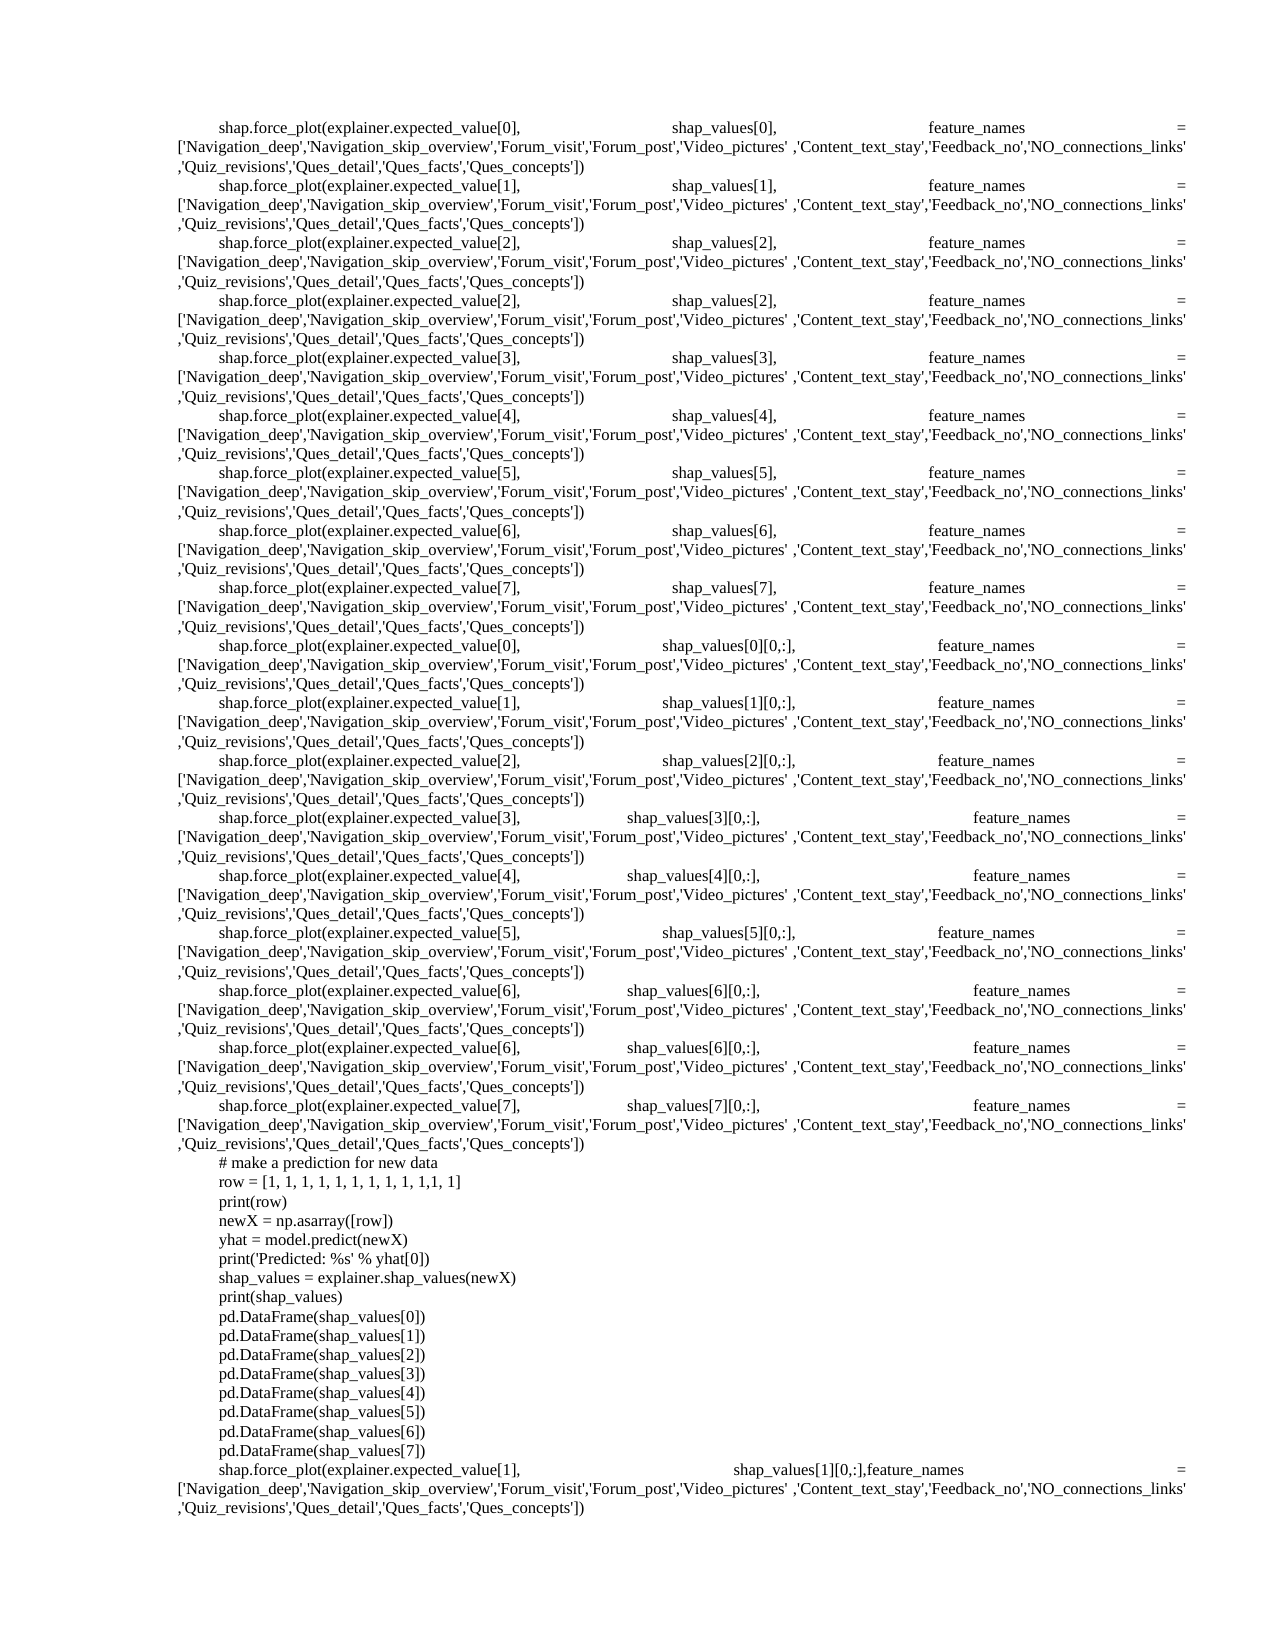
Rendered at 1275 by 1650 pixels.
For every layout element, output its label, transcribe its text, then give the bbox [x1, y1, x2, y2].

text pd.DataFrame(shap_values[6]) [177, 1421, 1186, 1441]
text # make a prediction for new data [177, 1153, 1186, 1172]
text pd.DataFrame(shap_values[3]) [177, 1364, 1186, 1383]
text shap.force_plot(explainer.expected_value[0], shap_values[0], feature_names = ['Navigation_deep','Navigation_skip_overview','Forum_visit','Forum_post','Video_pictures' ,'Content_text_stay','Feedback_no','NO_connections_links','Quiz_revisions','Ques_detail','Ques_facts','Ques_concepts']) [177, 118, 1186, 176]
text print('Predicted: %s' % yhat[0]) [177, 1249, 1186, 1268]
text shap.force_plot(explainer.expected_value[7], shap_values[7], feature_names = ['Navigation_deep','Navigation_skip_overview','Forum_visit','Forum_post','Video_pictures' ,'Content_text_stay','Feedback_no','NO_connections_links','Quiz_revisions','Ques_detail','Ques_facts','Ques_concepts']) [177, 578, 1186, 636]
text row = [1, 1, 1, 1, 1, 1, 1, 1, 1, 1,1, 1] [177, 1172, 1186, 1191]
text newX = np.asarray([row]) [177, 1211, 1186, 1230]
text pd.DataFrame(shap_values[4]) [177, 1383, 1186, 1402]
text pd.DataFrame(shap_values[5]) [177, 1402, 1186, 1421]
text print(shap_values) [177, 1287, 1186, 1306]
text shap.force_plot(explainer.expected_value[3], shap_values[3], feature_names = ['Navigation_deep','Navigation_skip_overview','Forum_visit','Forum_post','Video_pictures' ,'Content_text_stay','Feedback_no','NO_connections_links','Quiz_revisions','Ques_detail','Ques_facts','Ques_concepts']) [177, 348, 1186, 406]
text pd.DataFrame(shap_values[0]) [177, 1306, 1186, 1326]
text shap.force_plot(explainer.expected_value[1], shap_values[1], feature_names = ['Navigation_deep','Navigation_skip_overview','Forum_visit','Forum_post','Video_pictures' ,'Content_text_stay','Feedback_no','NO_connections_links','Quiz_revisions','Ques_detail','Ques_facts','Ques_concepts']) [177, 176, 1186, 233]
text shap.force_plot(explainer.expected_value[3], shap_values[3][0,:], feature_names = ['Navigation_deep','Navigation_skip_overview','Forum_visit','Forum_post','Video_pictures' ,'Content_text_stay','Feedback_no','NO_connections_links','Quiz_revisions','Ques_detail','Ques_facts','Ques_concepts']) [177, 808, 1186, 866]
text shap_values = explainer.shap_values(newX) [177, 1268, 1186, 1287]
text shap.force_plot(explainer.expected_value[5], shap_values[5][0,:], feature_names = ['Navigation_deep','Navigation_skip_overview','Forum_visit','Forum_post','Video_pictures' ,'Content_text_stay','Feedback_no','NO_connections_links','Quiz_revisions','Ques_detail','Ques_facts','Ques_concepts']) [177, 923, 1186, 981]
text shap.force_plot(explainer.expected_value[4], shap_values[4][0,:], feature_names = ['Navigation_deep','Navigation_skip_overview','Forum_visit','Forum_post','Video_pictures' ,'Content_text_stay','Feedback_no','NO_connections_links','Quiz_revisions','Ques_detail','Ques_facts','Ques_concepts']) [177, 866, 1186, 923]
text shap.force_plot(explainer.expected_value[2], shap_values[2], feature_names = ['Navigation_deep','Navigation_skip_overview','Forum_visit','Forum_post','Video_pictures' ,'Content_text_stay','Feedback_no','NO_connections_links','Quiz_revisions','Ques_detail','Ques_facts','Ques_concepts']) [177, 291, 1186, 348]
text pd.DataFrame(shap_values[1]) [177, 1326, 1186, 1345]
text pd.DataFrame(shap_values[2]) [177, 1345, 1186, 1364]
text shap.force_plot(explainer.expected_value[6], shap_values[6][0,:], feature_names = ['Navigation_deep','Navigation_skip_overview','Forum_visit','Forum_post','Video_pictures' ,'Content_text_stay','Feedback_no','NO_connections_links','Quiz_revisions','Ques_detail','Ques_facts','Ques_concepts']) [177, 1038, 1186, 1096]
text shap.force_plot(explainer.expected_value[0], shap_values[0][0,:], feature_names = ['Navigation_deep','Navigation_skip_overview','Forum_visit','Forum_post','Video_pictures' ,'Content_text_stay','Feedback_no','NO_connections_links','Quiz_revisions','Ques_detail','Ques_facts','Ques_concepts']) [177, 636, 1186, 693]
text print(row) [177, 1191, 1186, 1211]
text shap.force_plot(explainer.expected_value[2], shap_values[2], feature_names = ['Navigation_deep','Navigation_skip_overview','Forum_visit','Forum_post','Video_pictures' ,'Content_text_stay','Feedback_no','NO_connections_links','Quiz_revisions','Ques_detail','Ques_facts','Ques_concepts']) [177, 233, 1186, 291]
text pd.DataFrame(shap_values[7]) [177, 1441, 1186, 1460]
text yhat = model.predict(newX) [177, 1230, 1186, 1249]
text shap.force_plot(explainer.expected_value[6], shap_values[6], feature_names = ['Navigation_deep','Navigation_skip_overview','Forum_visit','Forum_post','Video_pictures' ,'Content_text_stay','Feedback_no','NO_connections_links','Quiz_revisions','Ques_detail','Ques_facts','Ques_concepts']) [177, 521, 1186, 578]
text shap.force_plot(explainer.expected_value[4], shap_values[4], feature_names = ['Navigation_deep','Navigation_skip_overview','Forum_visit','Forum_post','Video_pictures' ,'Content_text_stay','Feedback_no','NO_connections_links','Quiz_revisions','Ques_detail','Ques_facts','Ques_concepts']) [177, 406, 1186, 463]
text shap.force_plot(explainer.expected_value[2], shap_values[2][0,:], feature_names = ['Navigation_deep','Navigation_skip_overview','Forum_visit','Forum_post','Video_pictures' ,'Content_text_stay','Feedback_no','NO_connections_links','Quiz_revisions','Ques_detail','Ques_facts','Ques_concepts']) [177, 751, 1186, 808]
text shap.force_plot(explainer.expected_value[7], shap_values[7][0,:], feature_names = ['Navigation_deep','Navigation_skip_overview','Forum_visit','Forum_post','Video_pictures' ,'Content_text_stay','Feedback_no','NO_connections_links','Quiz_revisions','Ques_detail','Ques_facts','Ques_concepts']) [177, 1096, 1186, 1153]
text shap.force_plot(explainer.expected_value[6], shap_values[6][0,:], feature_names = ['Navigation_deep','Navigation_skip_overview','Forum_visit','Forum_post','Video_pictures' ,'Content_text_stay','Feedback_no','NO_connections_links','Quiz_revisions','Ques_detail','Ques_facts','Ques_concepts']) [177, 981, 1186, 1038]
text shap.force_plot(explainer.expected_value[5], shap_values[5], feature_names = ['Navigation_deep','Navigation_skip_overview','Forum_visit','Forum_post','Video_pictures' ,'Content_text_stay','Feedback_no','NO_connections_links','Quiz_revisions','Ques_detail','Ques_facts','Ques_concepts']) [177, 463, 1186, 521]
